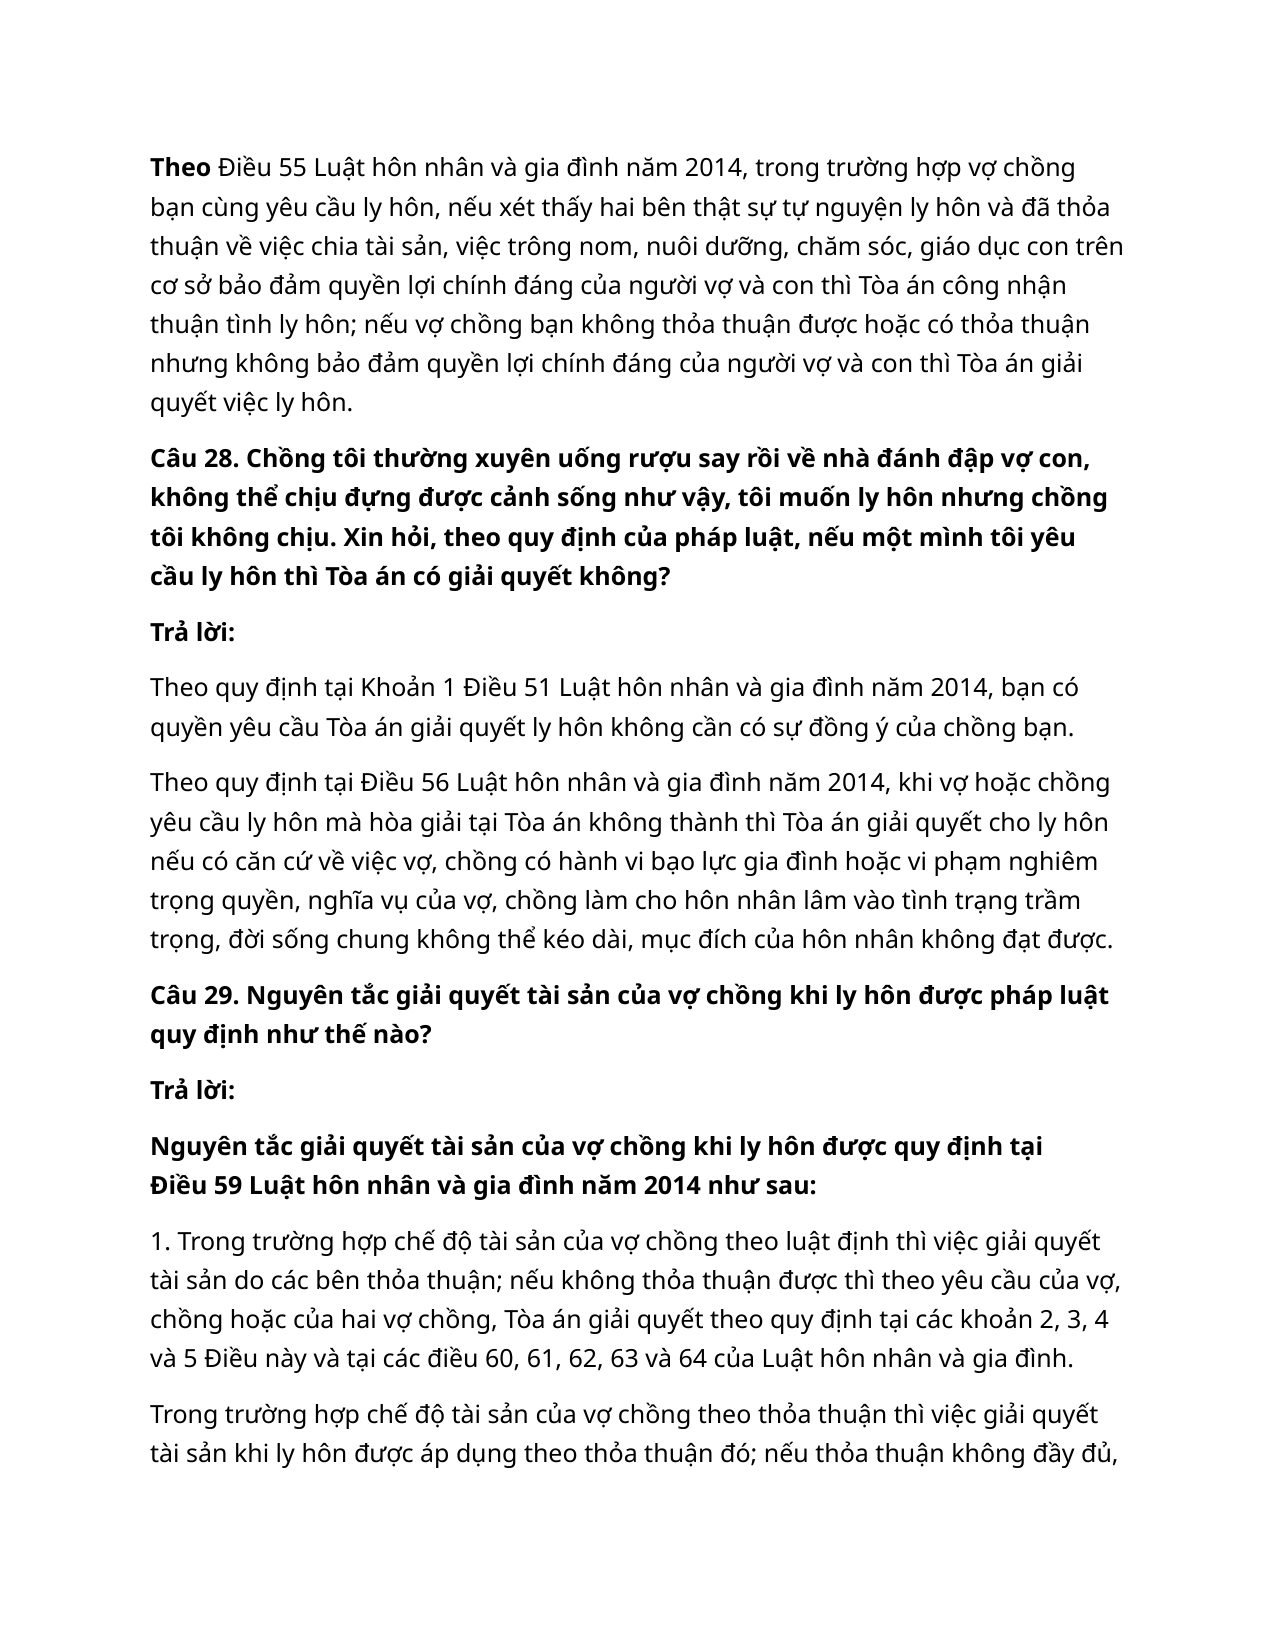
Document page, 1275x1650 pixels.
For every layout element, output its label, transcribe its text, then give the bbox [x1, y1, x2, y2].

text Câu 29. Nguyên tắc giải quyết tài sản của vợ chồng khi ly hôn được pháp luật quy định như thế nào? [150, 977, 1125, 1051]
text Trả lời: [150, 1072, 1125, 1107]
text Câu 28. Chồng tôi thường xuyên uống rượu say rồi về nhà đánh đập vợ con, không thể chịu đựng được cảnh sống như vậy, tôi muốn ly hôn nhưng chồng tôi không chịu. Xin hỏi, theo quy định của pháp luật, nếu một mình tôi yêu cầu ly hôn thì Tòa án có giải quyết không? [150, 441, 1125, 592]
text Trả lời: [150, 614, 1125, 648]
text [150, 1397, 1125, 1470]
text 1. Trong trường hợp chế độ tài sản của vợ chồng theo luật định thì việc giải quyết tài sản do các bên thỏa thuận; nếu không thỏa thuận được thì theo yêu cầu của vợ, chồng hoặc của hai vợ chồng, Tòa án giải quyết theo quy định tại các khoản 2, 3, 4 và 5 Điều này và tại các điều 60, 61, 62, 63 và 64 của Luật hôn nhân và gia đình. [150, 1223, 1125, 1375]
text Theo Điều 55 Luật hôn nhân và gia đình năm 2014, trong trường hợp vợ chồng bạn cùng yêu cầu ly hôn, nếu xét thấy hai bên thật sự tự nguyện ly hôn và đã thỏa thuận về việc chia tài sản, việc trông nom, nuôi dưỡng, chăm sóc, giáo dục con trên cơ sở bảo đảm quyền lợi chính đáng của người vợ và con thì Tòa án công nhận thuận tình ly hôn; nếu vợ chồng bạn không thỏa thuận được hoặc có thỏa thuận nhưng không bảo đảm quyền lợi chính đáng của người vợ và con thì Tòa án giải quyết việc ly hôn. [150, 150, 1125, 419]
text Nguyên tắc giải quyết tài sản của vợ chồng khi ly hôn được quy định tại Điều 59 Luật hôn nhân và gia đình năm 2014 như sau: [150, 1128, 1125, 1202]
text Theo quy định tại Điều 56 Luật hôn nhân và gia đình năm 2014, khi vợ hoặc chồng yêu cầu ly hôn mà hòa giải tại Tòa án không thành thì Tòa án giải quyết cho ly hôn nếu có căn cứ về việc vợ, chồng có hành vi bạo lực gia đình hoặc vi phạm nghiêm trọng quyền, nghĩa vụ của vợ, chồng làm cho hôn nhân lâm vào tình trạng trầm trọng, đời sống chung không thể kéo dài, mục đích của hôn nhân không đạt được. [150, 765, 1125, 956]
text Theo quy định tại Khoản 1 Điều 51 Luật hôn nhân và gia đình năm 2014, bạn có quyền yêu cầu Tòa án giải quyết ly hôn không cần có sự đồng ý của chồng bạn. [150, 670, 1125, 743]
